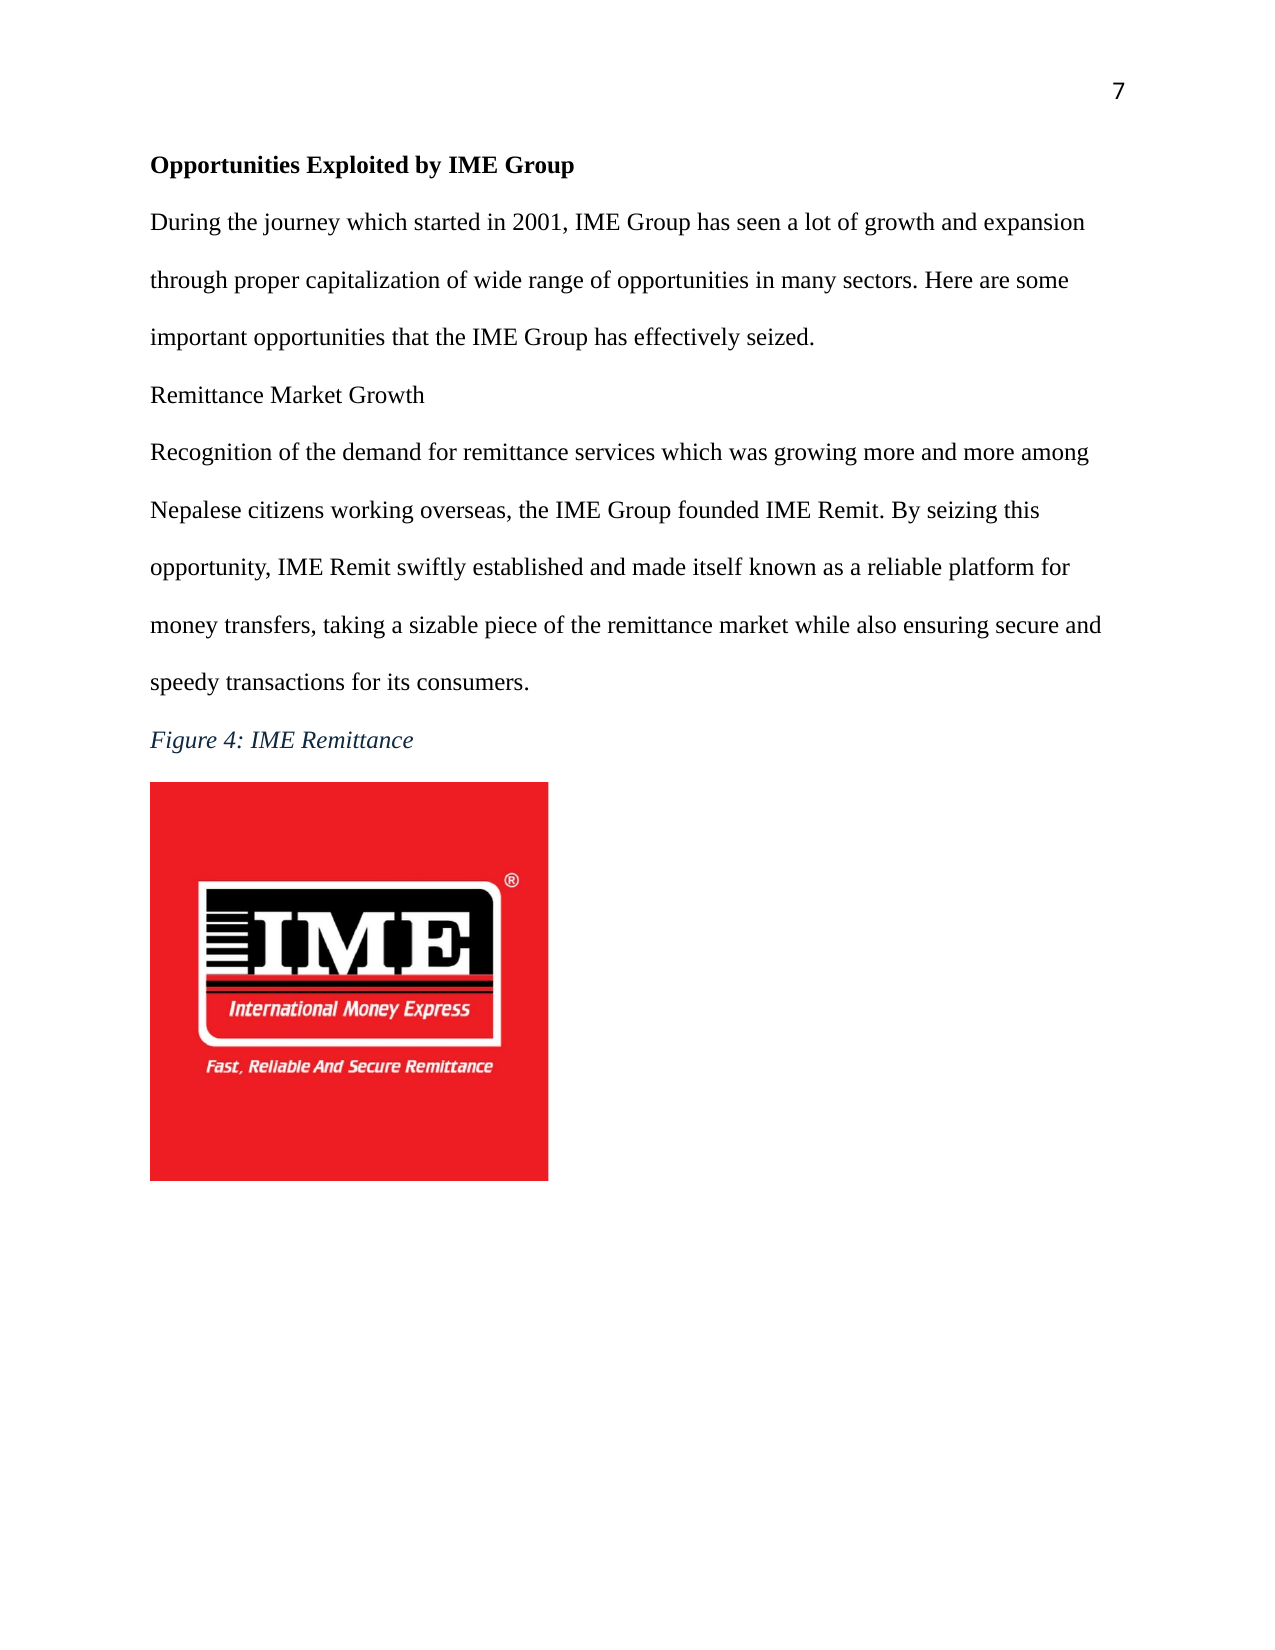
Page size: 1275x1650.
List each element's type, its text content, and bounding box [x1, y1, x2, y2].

text Recognition of the demand for remittance services which was growing more and more among Nepalese citizens working overseas, the IME Group founded IME Remit. By seizing this opportunity, IME Remit swiftly established and made itself known as a reliable platform for money transfers, taking a sizable piece of the remittance market while also ensuring secure and speedy transactions for its consumers. [150, 437, 1125, 696]
text Remittance Market Growth [150, 380, 1125, 409]
text During the journey which started in 2001, IME Group has seen a lot of growth and expansion through proper capitalization of wide range of opportunities in many sectors. Here are some important opportunities that the IME Group has effectively seized. [150, 207, 1125, 351]
picture [150, 782, 549, 1181]
subtitle Opportunities Exploited by IME Group [150, 150, 1125, 179]
text Figure 4: IME Remittance [150, 725, 1125, 754]
